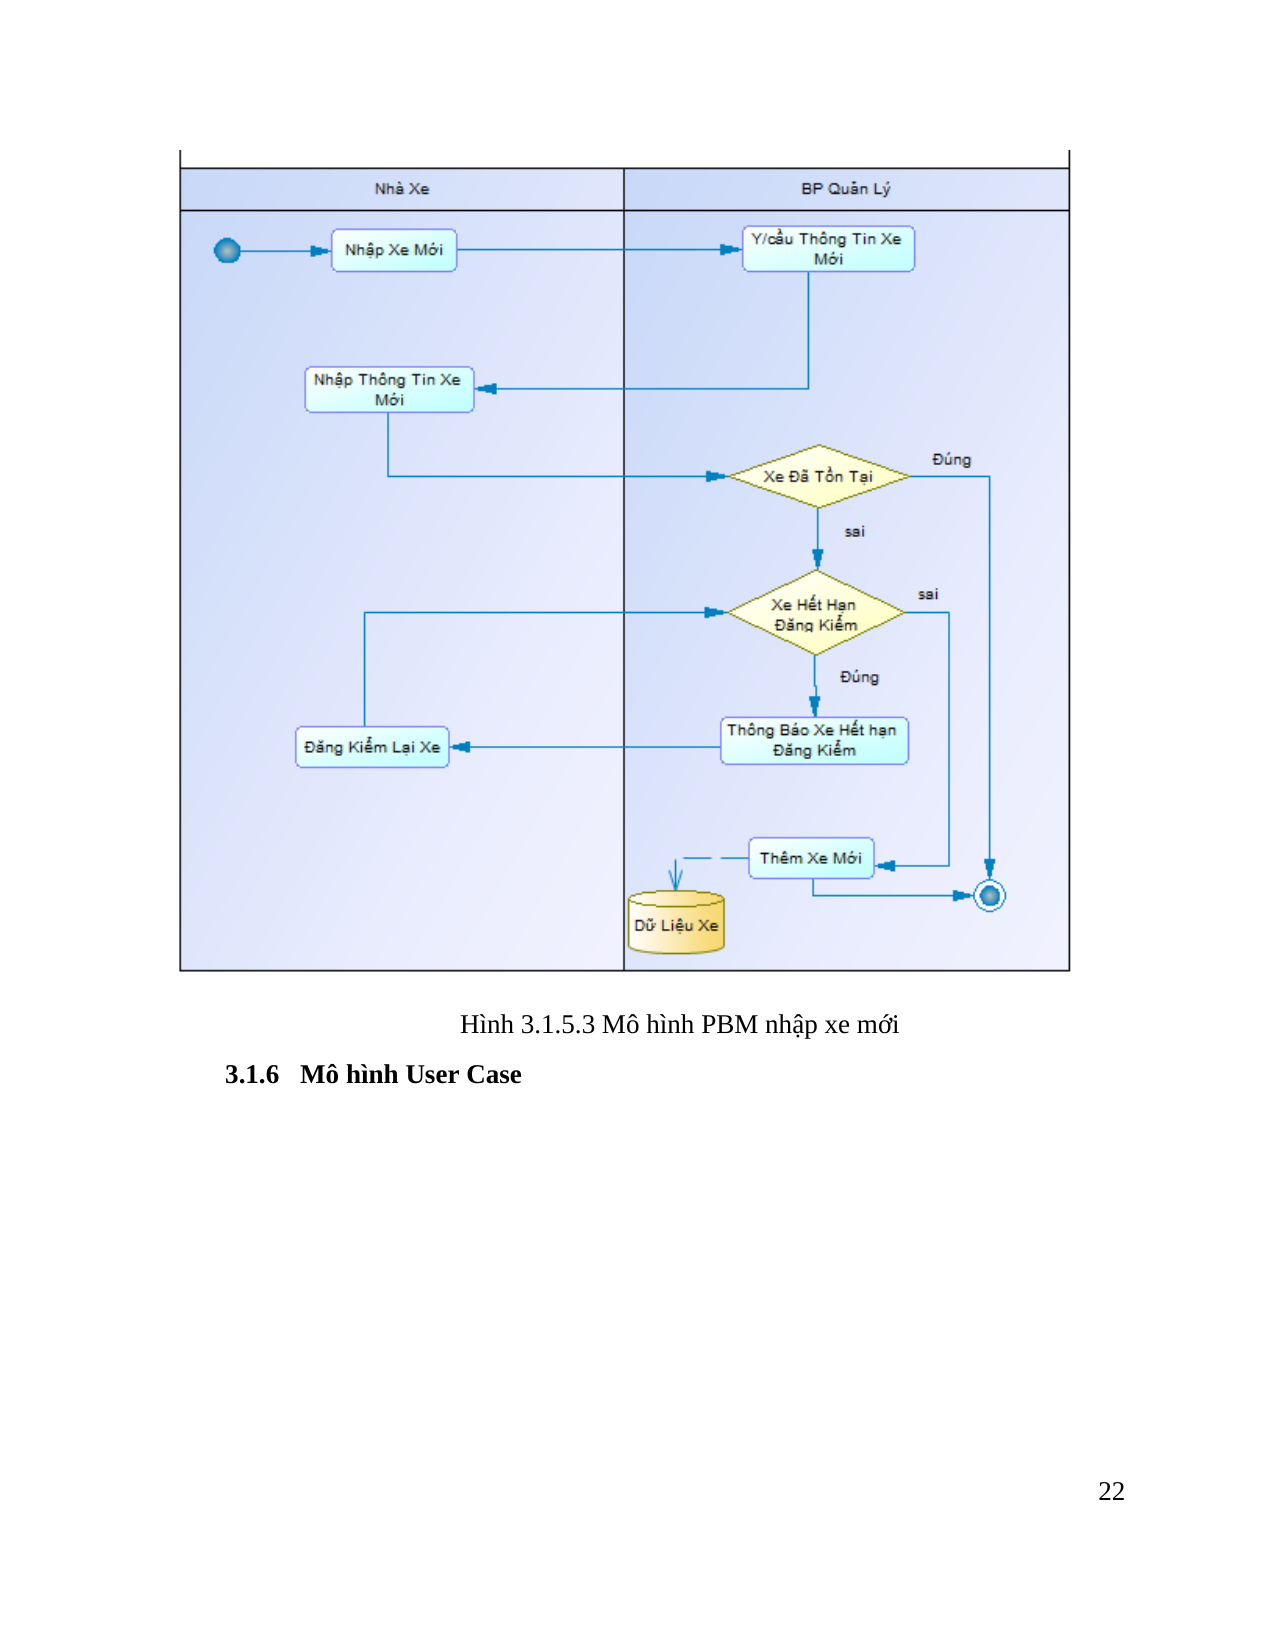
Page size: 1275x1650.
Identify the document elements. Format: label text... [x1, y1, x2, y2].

text Hình 3.1.5.3 Mô hình PBM nhập xe mới [234, 1008, 1125, 1039]
picture [150, 150, 1097, 989]
list Mô hình User Case [225, 1058, 1125, 1089]
